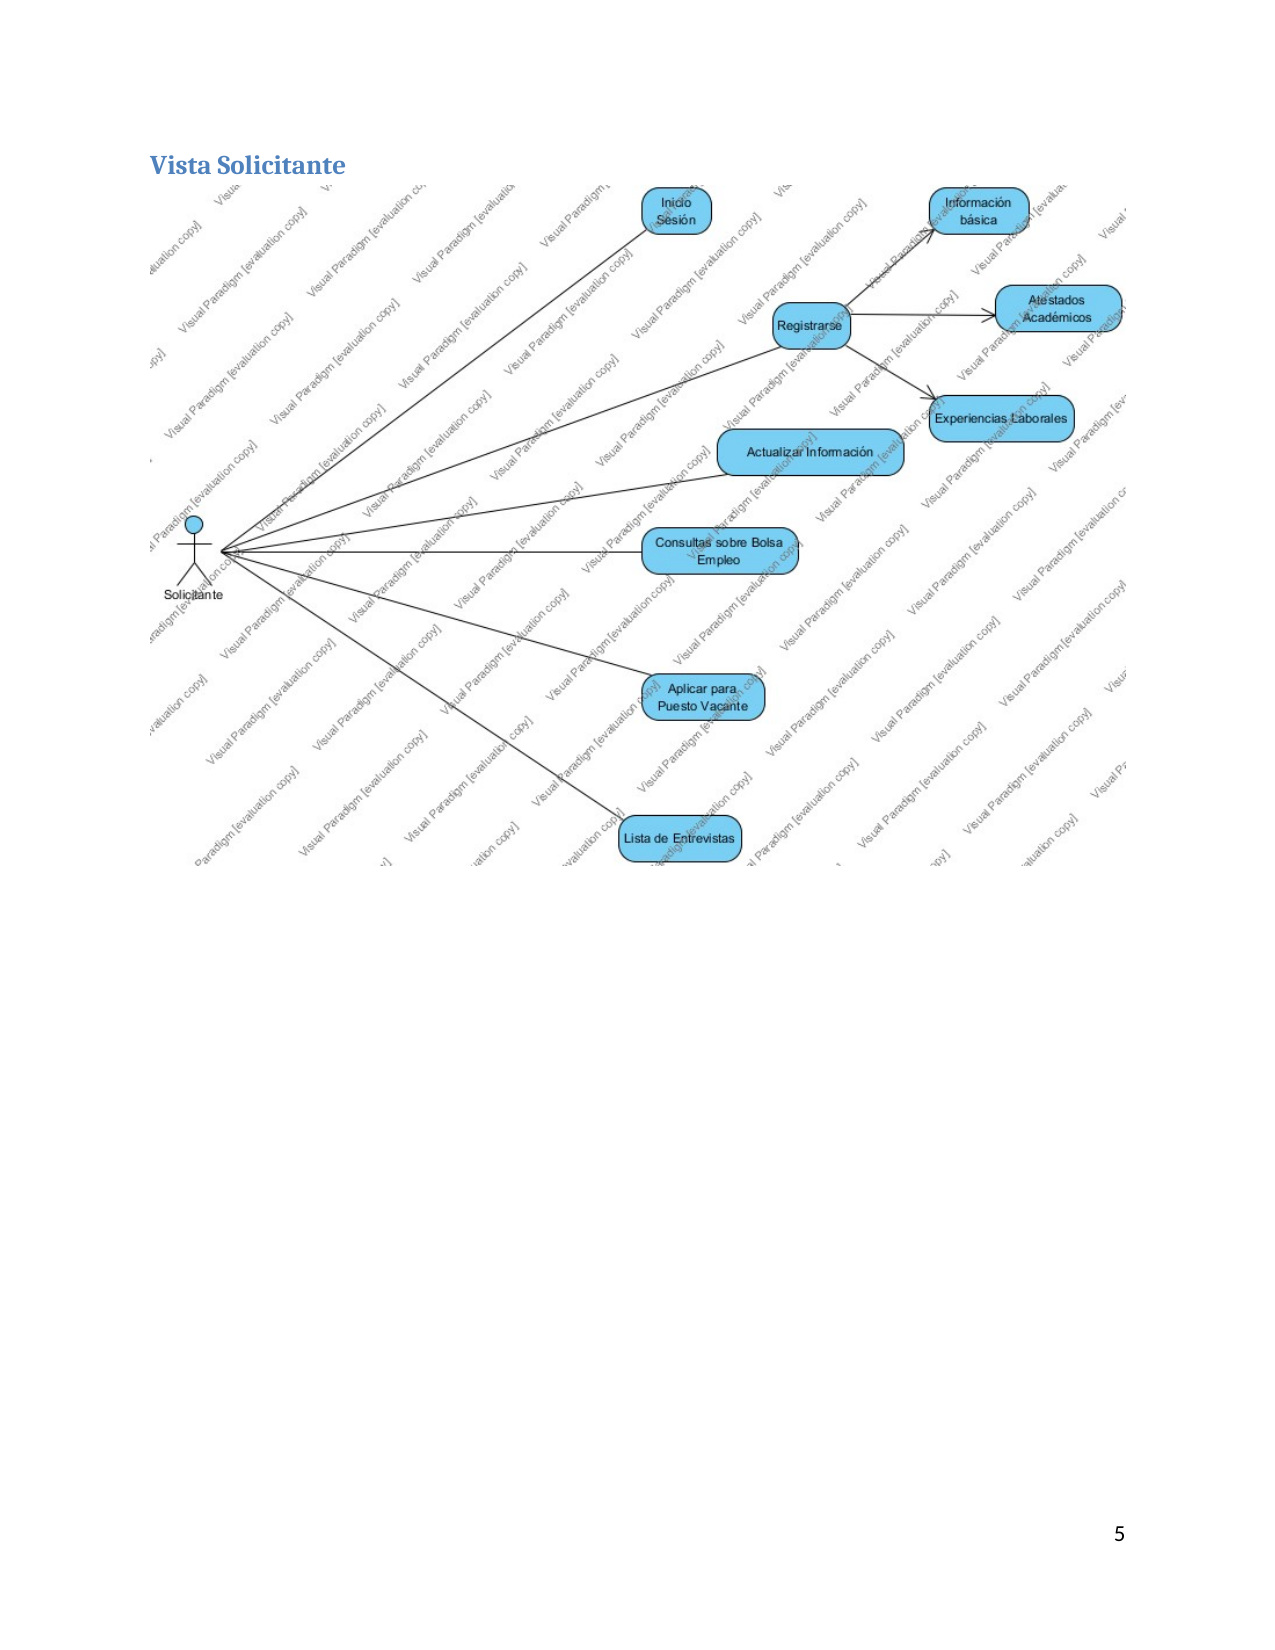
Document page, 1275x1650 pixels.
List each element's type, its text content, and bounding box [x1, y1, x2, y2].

picture [150, 185, 1126, 866]
subtitle Vista Solicitante [150, 150, 1125, 181]
